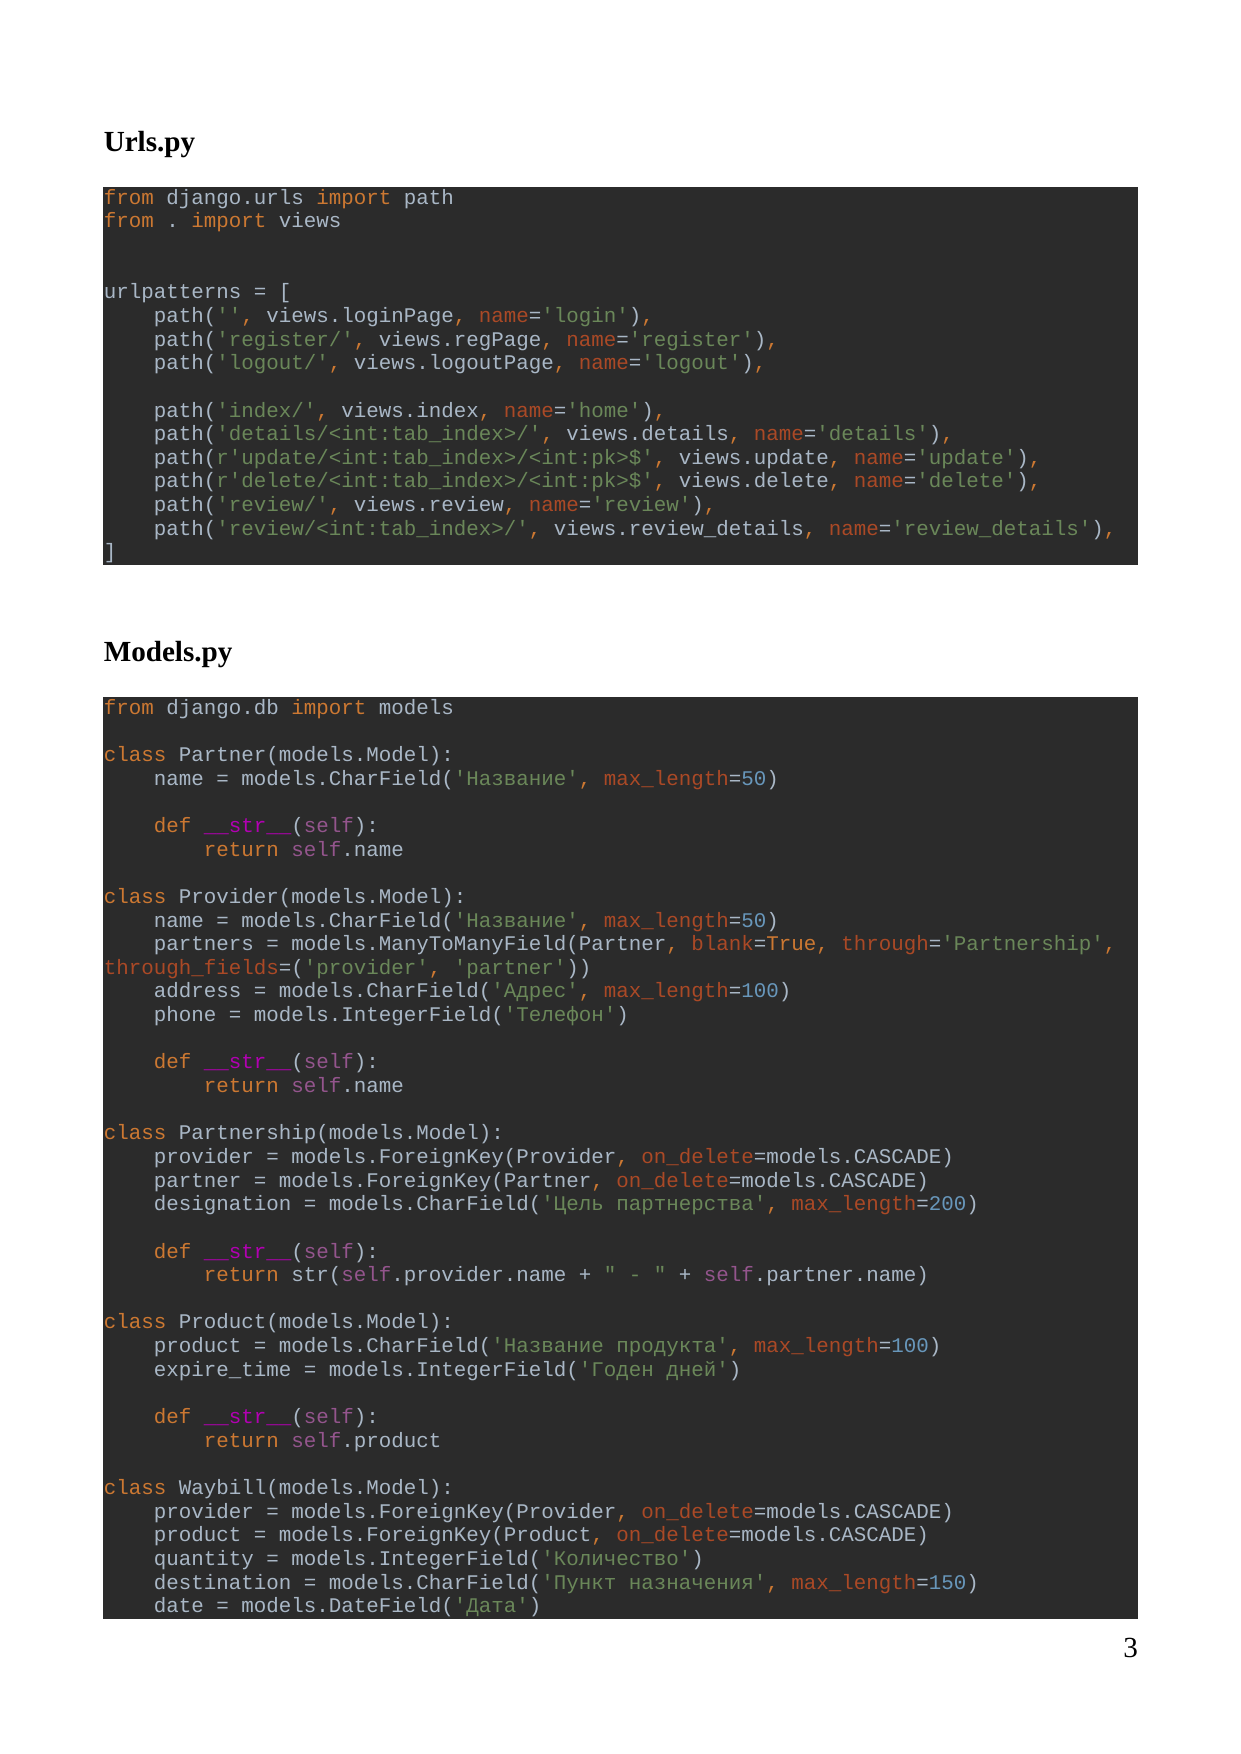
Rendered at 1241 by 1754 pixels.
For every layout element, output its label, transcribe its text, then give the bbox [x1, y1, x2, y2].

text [103, 697, 1138, 1619]
text from django.urls import path from . import views urlpatterns = [ path('', views.loginPage, name='login'), path('register/', views.regPage, name='register'), path('logout/', views.logoutPage, name='logout'), path('index/', views.index, name='home'), path('details/<int:tab_index>/', views.details, name='details'), path(r'update/<int:tab_index>/<int:pk>$', views.update, name='update'), path(r'delete/<int:tab_index>/<int:pk>$', views.delete, name='delete'), path('review/', views.review, name='review'), path('review/<int:tab_index>/', views.review_details, name='review_details'), ] [103, 187, 1138, 565]
text Urls.py [103, 124, 1138, 158]
text Models.py [103, 634, 1138, 668]
